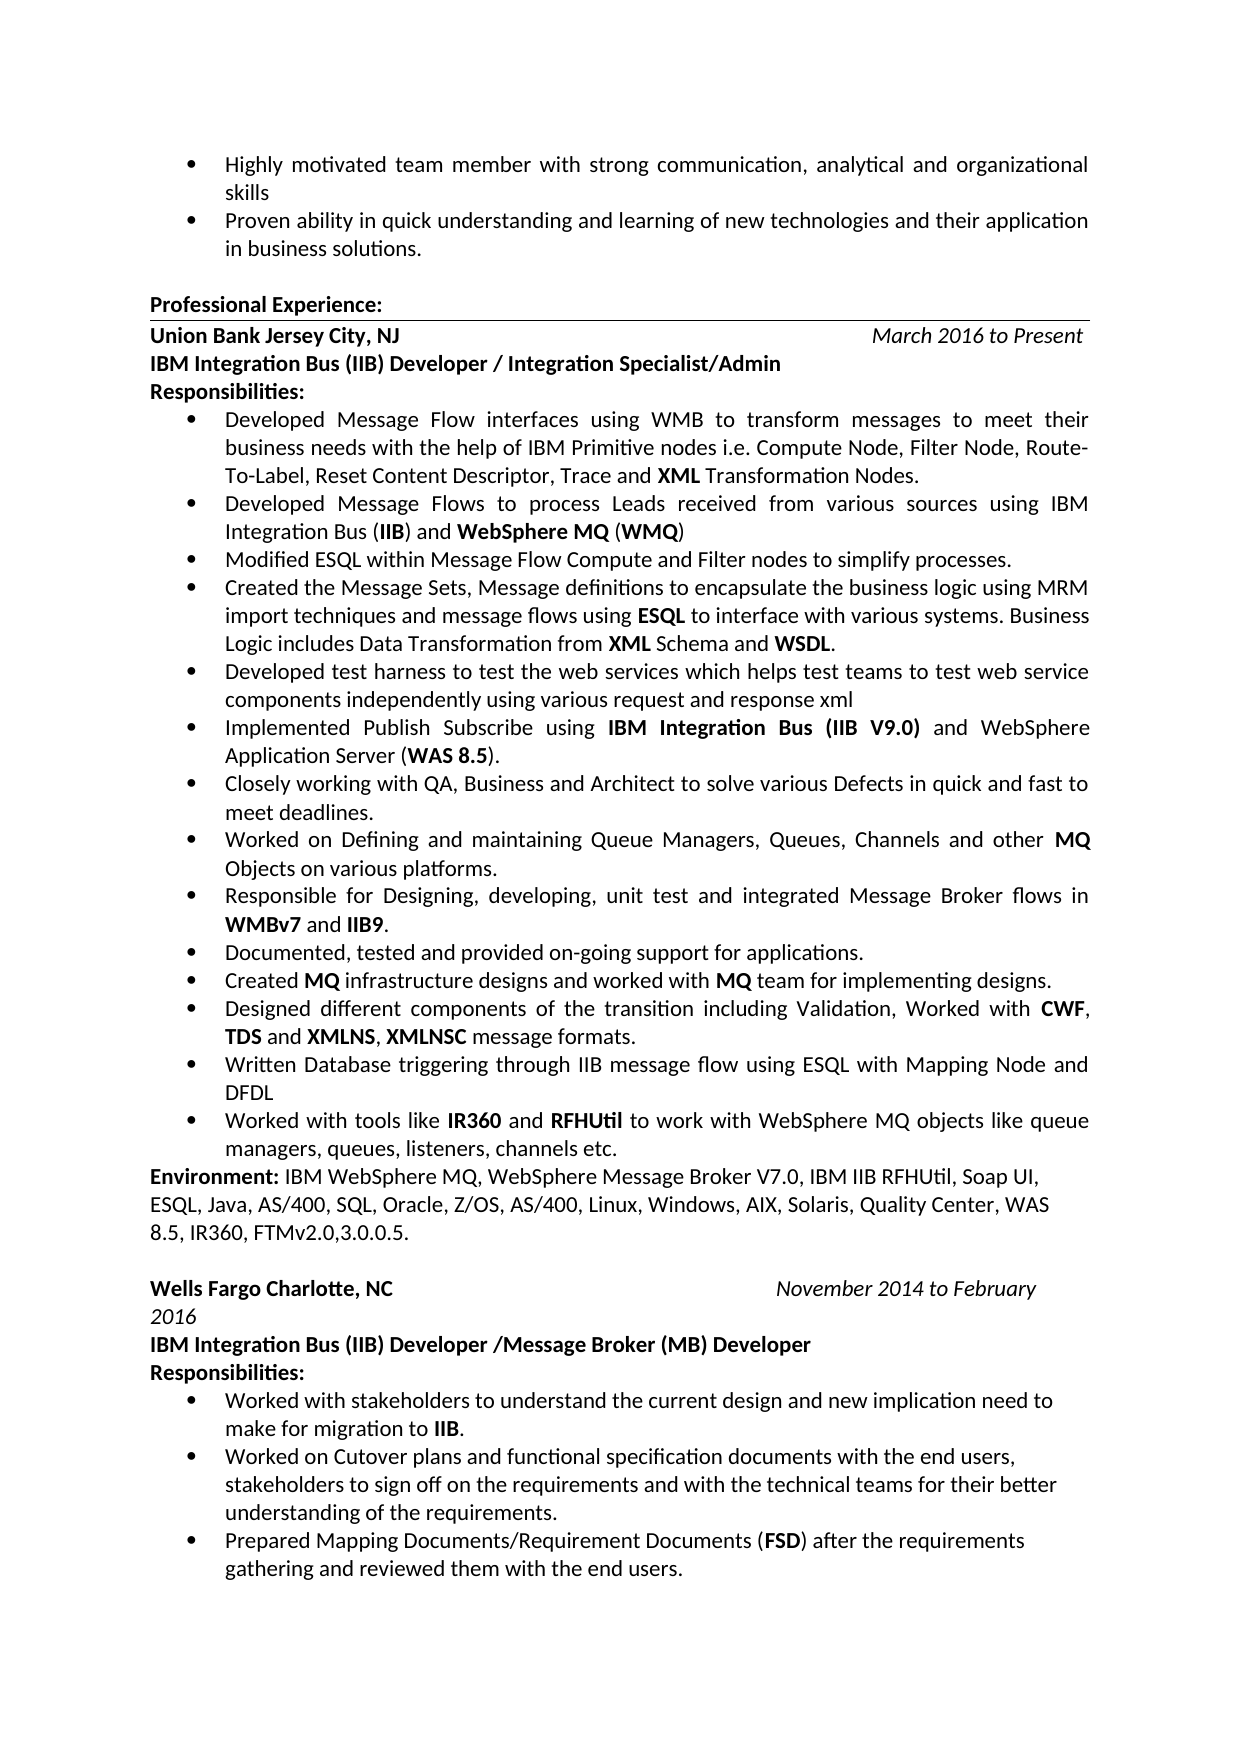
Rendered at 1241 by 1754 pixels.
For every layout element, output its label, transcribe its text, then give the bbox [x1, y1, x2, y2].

list Responsible for Designing, developing, unit test and integrated Message Broker flows in WMBv7 and IIB9. [187, 882, 1090, 938]
list Designed different components of the transition including Validation, Worked with CWF, TDS and XMLNS, XMLNSC message formats. [187, 994, 1090, 1050]
list Created MQ infrastructure designs and worked with MQ team for implementing designs. [187, 966, 1090, 994]
list Worked on Defining and maintaining Queue Managers, Queues, Channels and other MQ Objects on various platforms. [187, 826, 1090, 882]
text Responsibilities: [150, 1358, 1090, 1386]
text Responsibilities: [150, 377, 1090, 405]
list Implemented Publish Subscribe using IBM Integration Bus (IIB V9.0) and WebSphere Application Server (WAS 8.5). [187, 713, 1090, 769]
list Written Database triggering through IIB message flow using ESQL with Mapping Node and DFDL [187, 1050, 1090, 1106]
list Proven ability in quick understanding and learning of new technologies and their application in business solutions. [187, 206, 1090, 262]
list Created the Message Sets, Message definitions to encapsulate the business logic using MRM import techniques and message flows using ESQL to interface with various systems. Business Logic includes Data Transformation from XML Schema and WSDL. [187, 573, 1090, 657]
list Modified ESQL within Message Flow Compute and Filter nodes to simplify processes. [187, 545, 1090, 573]
text Wells Fargo Charlotte, NC November 2014 to February 2016 [150, 1274, 1090, 1330]
list Developed Message Flow interfaces using WMB to transform messages to meet their business needs with the help of IBM Primitive nodes i.e. Compute Node, Filter Node, Route-To-Label, Reset Content Descriptor, Trace and XML Transformation Nodes. [187, 405, 1090, 489]
text Union Bank Jersey City, NJ March 2016 to Present [150, 321, 1090, 349]
list Documented, tested and provided on-going support for applications. [187, 938, 1090, 966]
list Prepared Mapping Documents/Requirement Documents (FSD) after the requirements gathering and reviewed them with the end users. [187, 1526, 1090, 1582]
text IBM Integration Bus (IIB) Developer / Integration Specialist/Admin [150, 349, 1090, 377]
text IBM Integration Bus (IIB) Developer /Message Broker (MB) Developer [150, 1330, 1090, 1358]
text Professional Experience: [150, 290, 1090, 320]
list Developed Message Flows to process Leads received from various sources using IBM Integration Bus (IIB) and WebSphere MQ (WMQ) [187, 489, 1090, 545]
list Worked with stakeholders to understand the current design and new implication need to make for migration to IIB. [187, 1386, 1090, 1442]
list Developed test harness to test the web services which helps test teams to test web service components independently using various request and response xml [187, 657, 1090, 713]
list Closely working with QA, Business and Architect to solve various Defects in quick and fast to meet deadlines. [187, 769, 1090, 826]
list Highly motivated team member with strong communication, analytical and organizational skills [187, 150, 1090, 206]
text Environment: IBM WebSphere MQ, WebSphere Message Broker V7.0, IBM IIB RFHUtil, Soap UI, ESQL, Java, AS/400, SQL, Oracle, Z/OS, AS/400, Linux, Windows, AIX, Solaris, Quality Center, WAS 8.5, IR360, FTMv2.0,3.0.0.5. [150, 1162, 1090, 1246]
list Worked with tools like IR360 and RFHUtil to work with WebSphere MQ objects like queue managers, queues, listeners, channels etc. [187, 1106, 1090, 1162]
list Worked on Cutover plans and functional specification documents with the end users, stakeholders to sign off on the requirements and with the technical teams for their better understanding of the requirements. [187, 1442, 1090, 1526]
